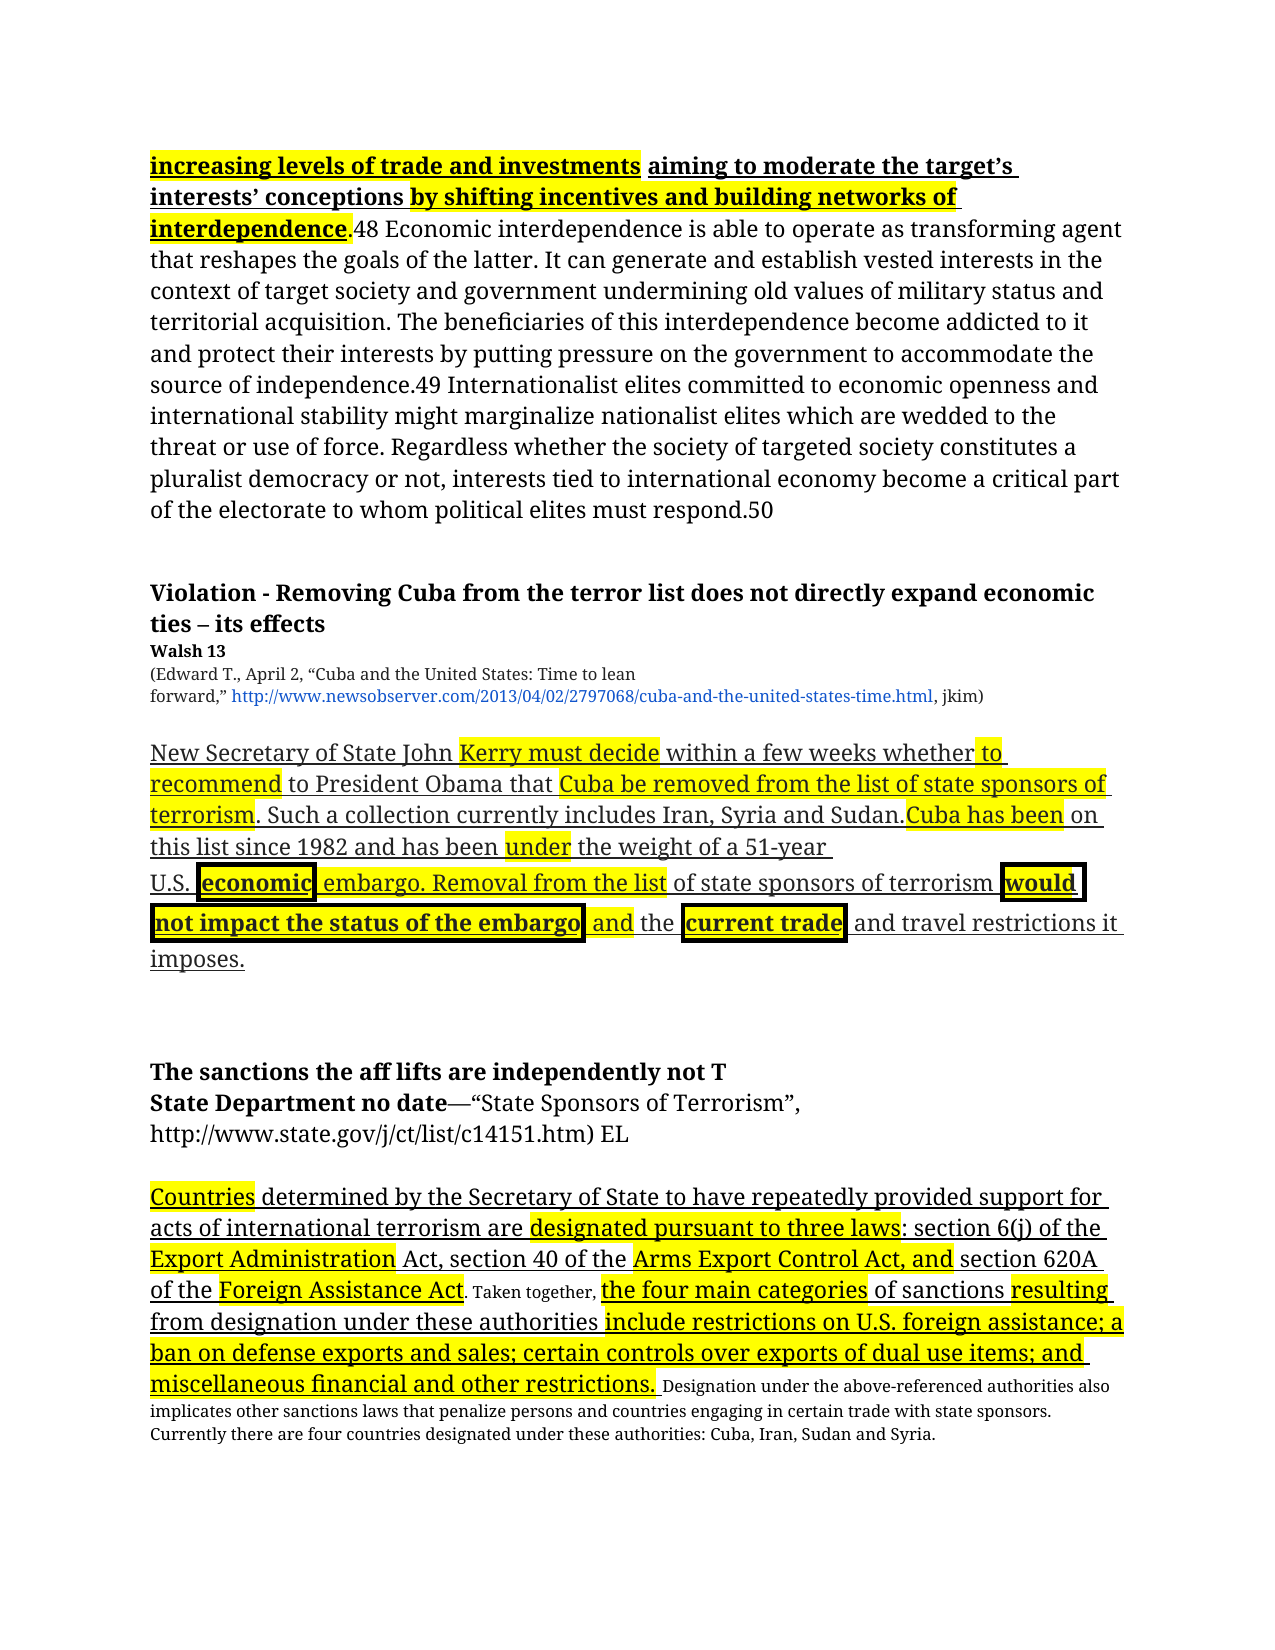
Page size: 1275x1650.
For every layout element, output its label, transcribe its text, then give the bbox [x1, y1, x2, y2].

text Violation - Removing Cuba from the terror list does not directly expand economic ties – its effects [150, 577, 1125, 639]
subtitle The sanctions the aff lifts are independently not T [150, 1056, 1125, 1087]
text State Department no date—“State Sponsors of Terrorism”, http://www.state.gov/j/ct/list/c14151.htm) EL [150, 1087, 1125, 1149]
text (Edward T., April 2, “Cuba and the United States: Time to lean forward,” http://www.newsobserver.com/2013/04/02/2797068/cuba-and-the-united-states-time.html, jkim) [150, 662, 1125, 708]
text Walsh 13 [150, 639, 1125, 662]
text Countries determined by the Secretary of State to have repeatedly provided support for acts of international terrorism are designated pursuant to three laws: section 6(j) of the Export Administration Act, section 40 of the Arms Export Control Act, and section 620A of the Foreign Assistance Act. Taken together, the four main categories of sanctions resulting from designation under these authorities include restrictions on U.S. foreign assistance; a ban on defense exports and sales; certain controls over exports of dual use items; and miscellaneous financial and other restrictions. Designation under the above-referenced authorities also implicates other sanctions laws that penalize persons and countries engaging in certain trade with state sponsors. Currently there are four countries designated under these authorities: Cuba, Iran, Sudan and Syria. [150, 1181, 1125, 1445]
text New Secretary of State John Kerry must decide within a few weeks whether to recommend to President Obama that Cuba be removed from the list of state sponsors of terrorism. Such a collection currently includes Iran, Syria and Sudan.Cuba has been on this list since 1982 and has been under the weight of a 51-year U.S. economic embargo. Removal from the list of state sponsors of terrorism would not impact the status of the embargo and the current trade and travel restrictions it imposes. [150, 737, 1125, 974]
